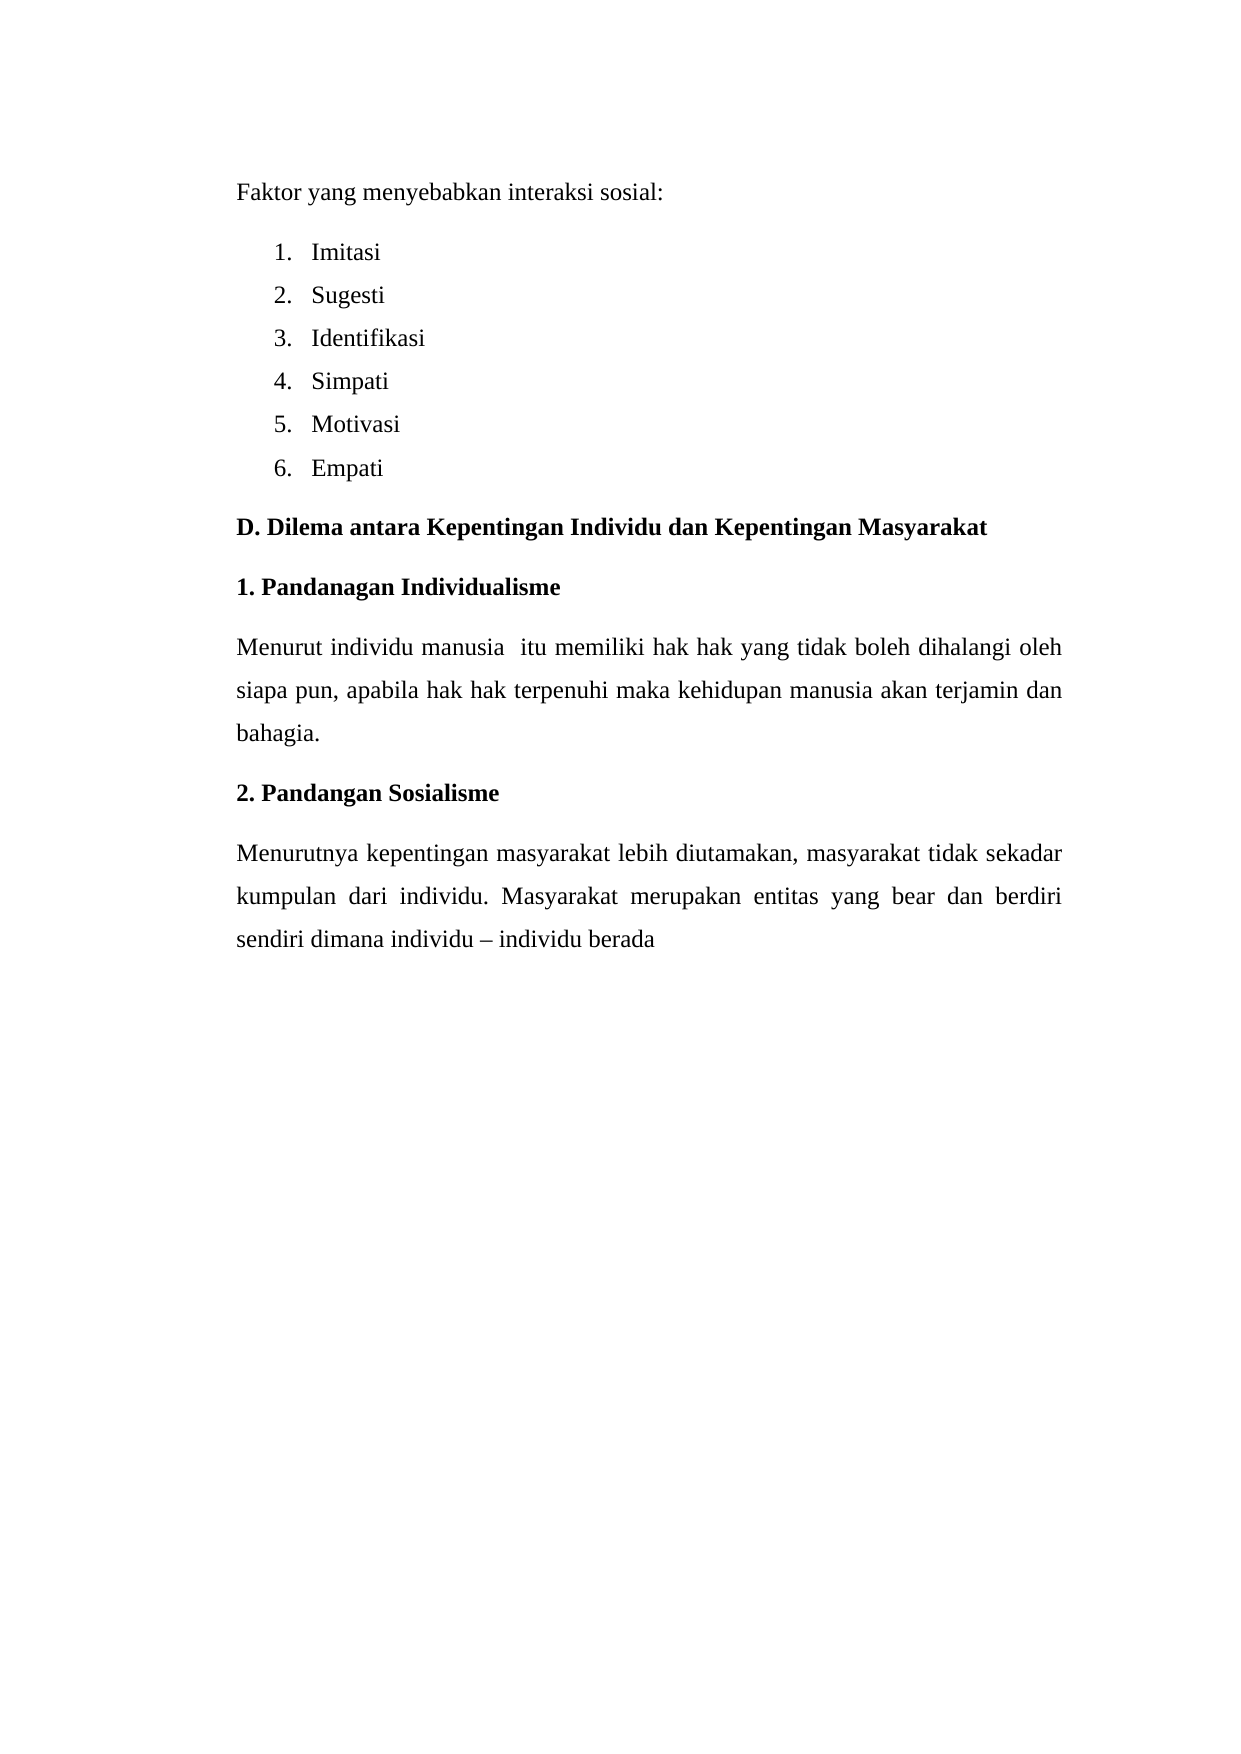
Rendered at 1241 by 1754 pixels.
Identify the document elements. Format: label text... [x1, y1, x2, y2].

text D. Dilema antara Kepentingan Individu dan Kepentingan Masyarakat [236, 512, 1063, 541]
list Imitasi [274, 237, 1063, 266]
list Empati [274, 453, 1063, 481]
text Menurutnya kepentingan masyarakat lebih diutamakan, masyarakat tidak sekadar kumpulan dari individu. Masyarakat merupakan entitas yang bear dan berdiri sendiri dimana individu – individu berada [236, 838, 1063, 953]
list Identifikasi [274, 323, 1063, 352]
list Sugesti [274, 280, 1063, 309]
list Simpati [274, 366, 1063, 395]
text 2. Pandangan Sosialisme [236, 778, 1063, 807]
text Menurut individu manusia itu memiliki hak hak yang tidak boleh dihalangi oleh siapa pun, apabila hak hak terpenuhi maka kehidupan manusia akan terjamin dan bahagia. [236, 632, 1063, 747]
list Motivasi [274, 409, 1063, 438]
text 1. Pandanagan Individualisme [236, 572, 1063, 601]
text Faktor yang menyebabkan interaksi sosial: [236, 177, 1063, 206]
